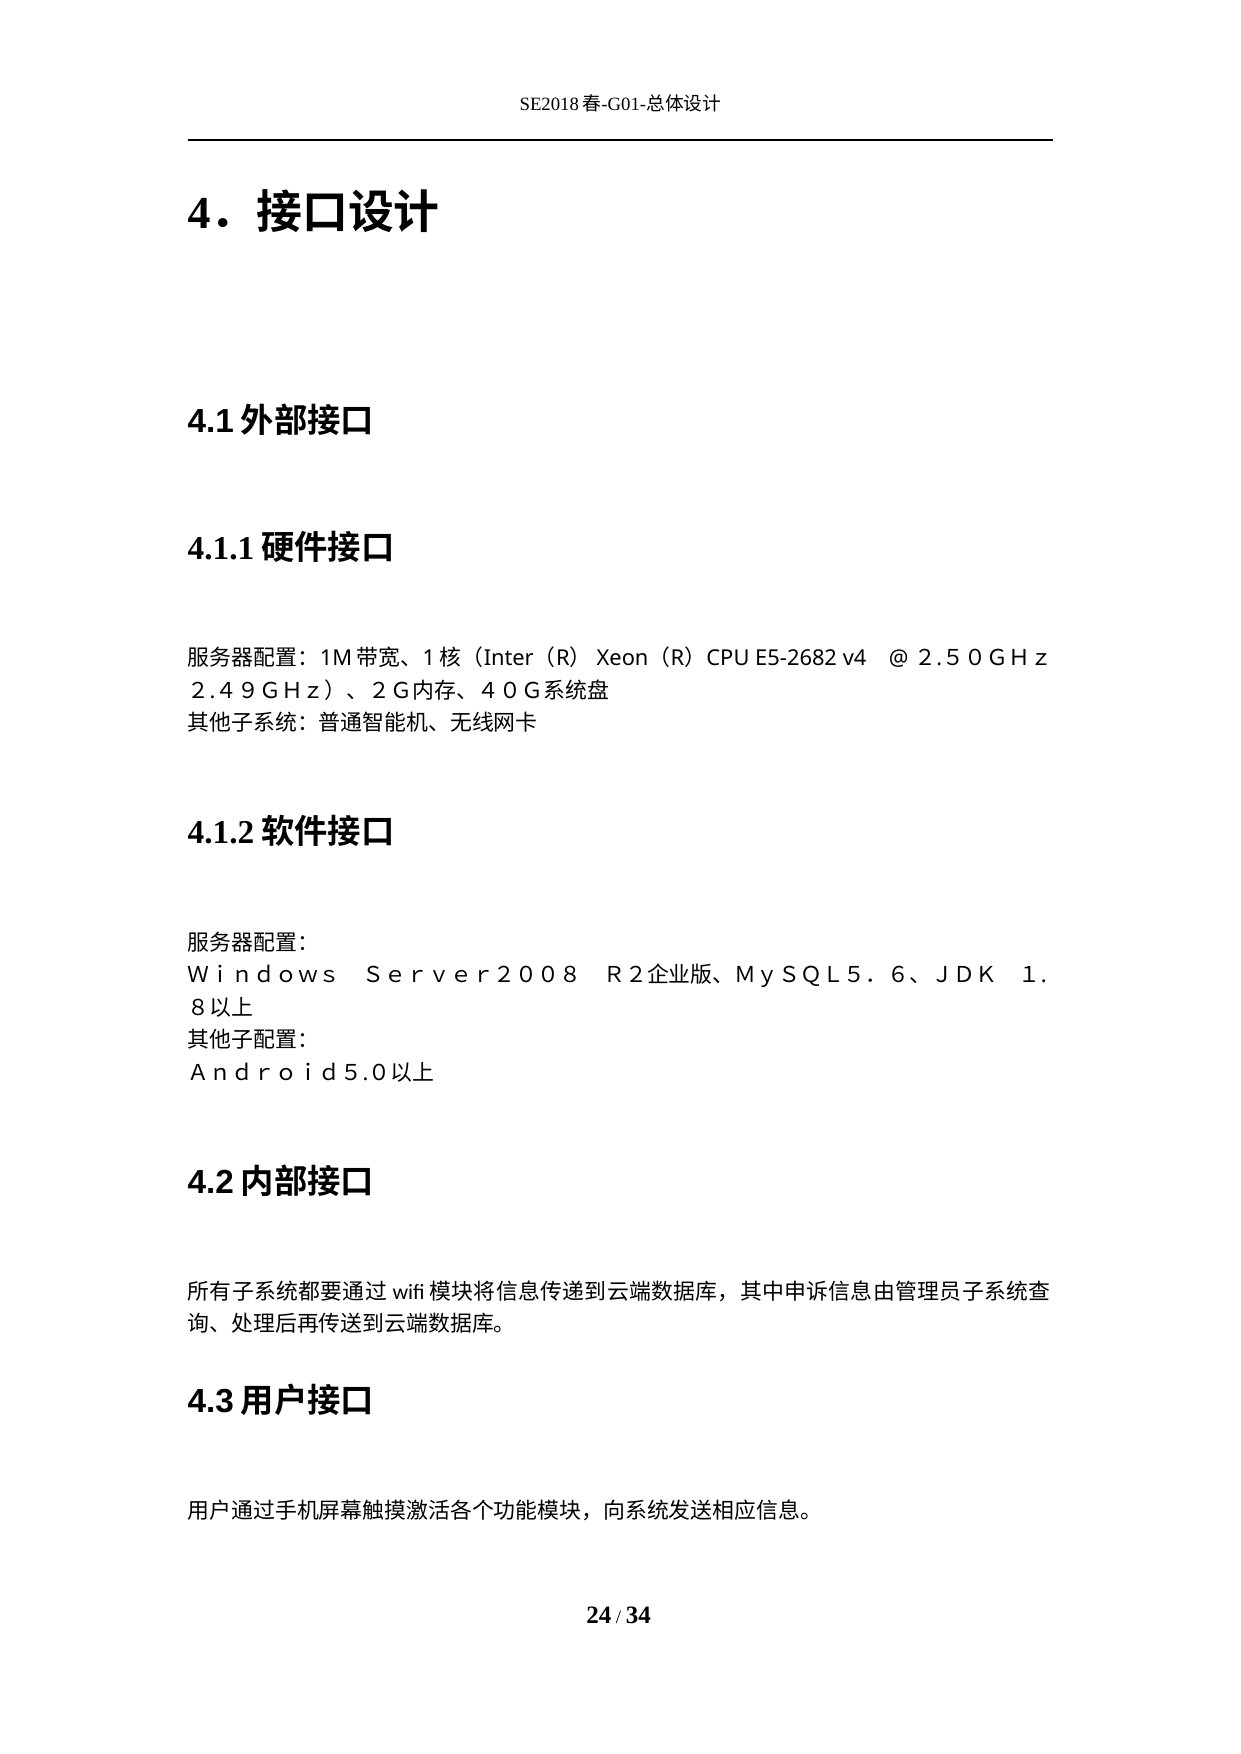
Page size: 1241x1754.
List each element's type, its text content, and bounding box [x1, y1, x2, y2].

text Ａｎｄｒｏｉｄ５.０以上 [187, 1054, 1053, 1087]
text 其他子配置： [187, 1022, 1053, 1054]
text 用户通过手机屏幕触摸激活各个功能模块，向系统发送相应信息。 [187, 1493, 1053, 1525]
text 服务器配置： [187, 924, 1053, 957]
text 其他子系统：普通智能机、无线网卡 [187, 705, 1053, 737]
subtitle 4.1外部接口 [187, 386, 1053, 451]
subtitle 4.1.2软件接口 [187, 797, 1053, 862]
subtitle 4．接口设计 [187, 160, 1053, 258]
text Ｗｉｎｄｏｗｓ Ｓｅｒｖｅｒ２００８ Ｒ２企业版、ＭｙＳＱＬ５．６、ＪＤＫ １.８以上 [187, 957, 1053, 1022]
subtitle 4.3用户接口 [187, 1366, 1053, 1431]
text 所有子系统都要通过wifi模块将信息传递到云端数据库，其中申诉信息由管理员子系统查询、处理后再传送到云端数据库。 [187, 1273, 1053, 1338]
text 服务器配置：1M带宽、1核（Inter（R） Xeon（R）CPU E5-2682 v4 @ ２.５０ＧＨｚ ２.４９ＧＨｚ）、２Ｇ内存、４０Ｇ系统盘 [187, 640, 1053, 705]
subtitle 4.2内部接口 [187, 1146, 1053, 1211]
subtitle 4.1.1硬件接口 [187, 513, 1053, 578]
